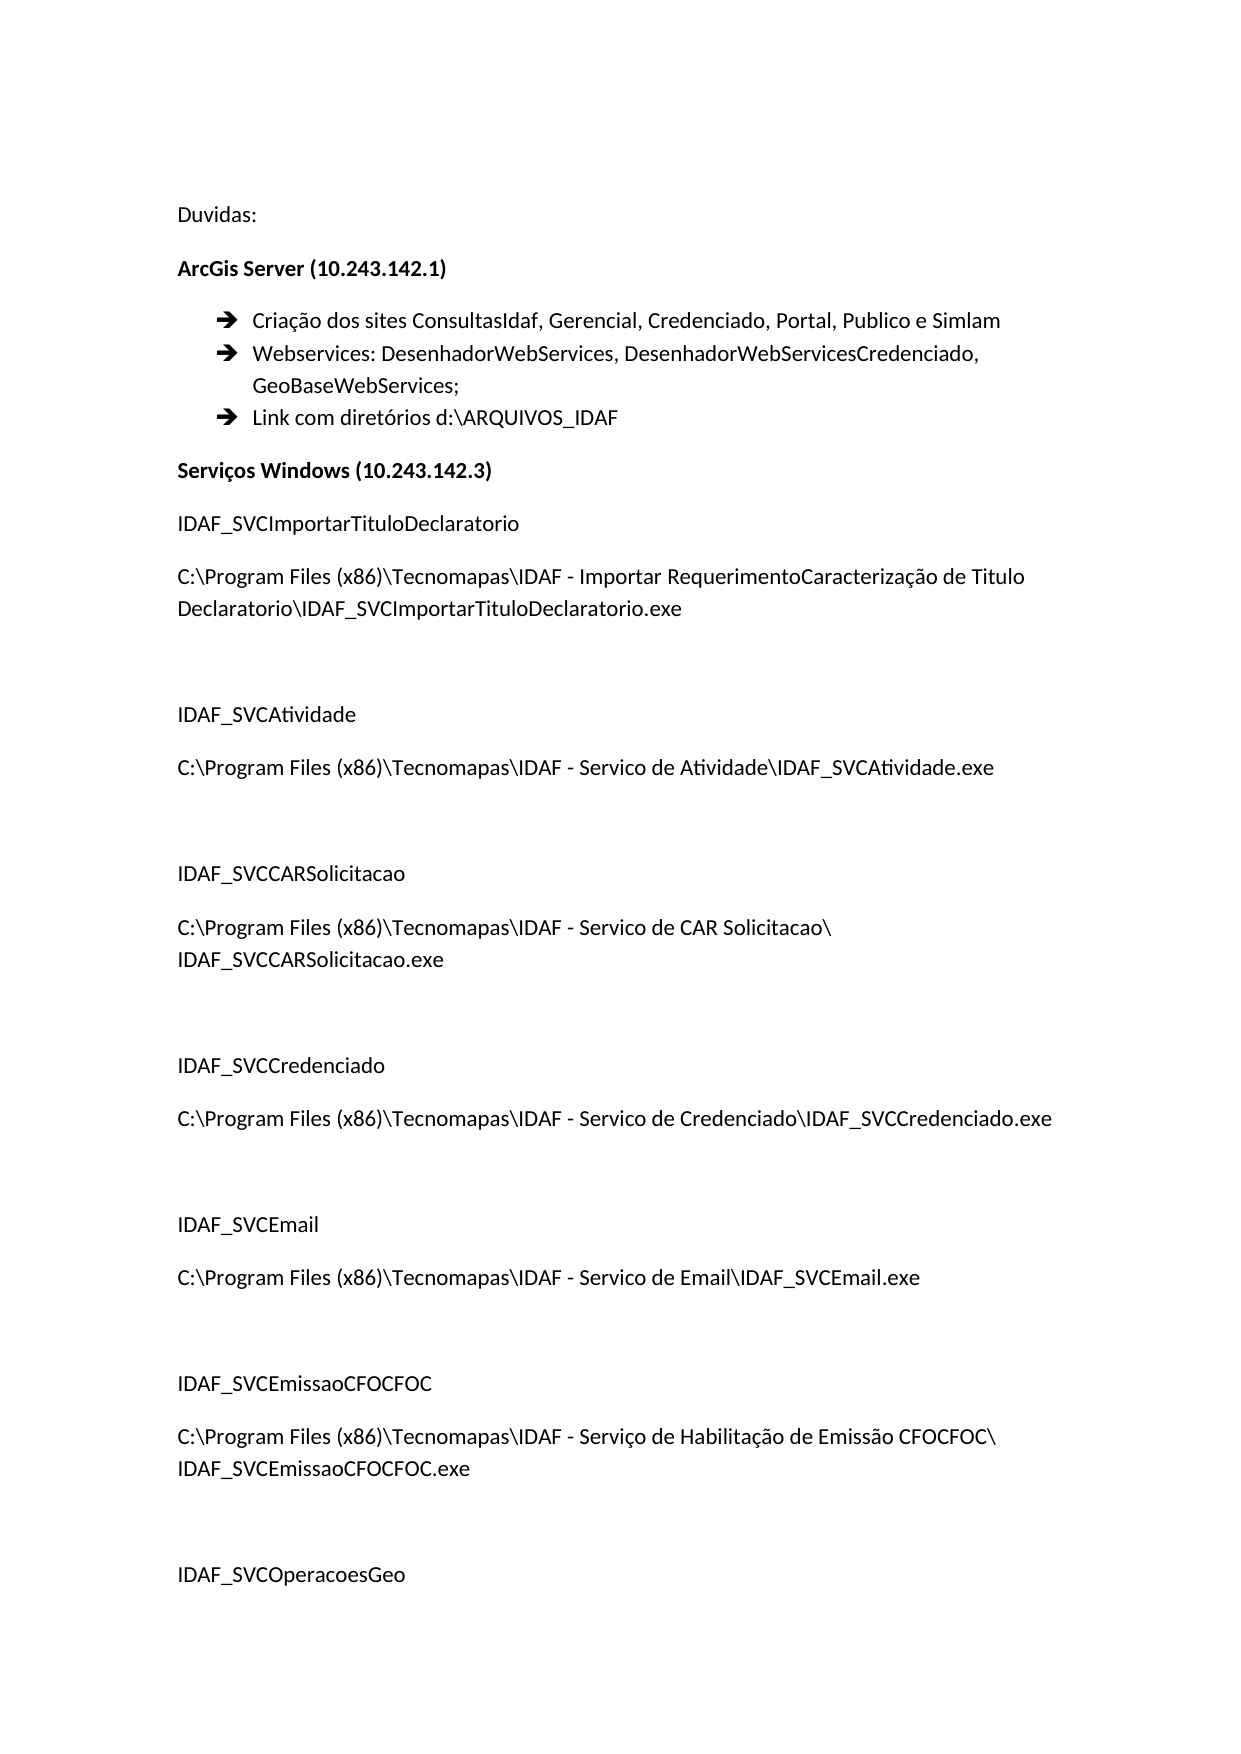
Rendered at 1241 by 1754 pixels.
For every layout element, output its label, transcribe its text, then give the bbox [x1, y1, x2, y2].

text C:\Program Files (x86)\Tecnomapas\IDAF - Serviço de Habilitação de Emissão CFOCFOC\IDAF_SVCEmissaoCFOCFOC.exe [177, 1422, 1063, 1482]
text IDAF_SVCEmail [177, 1210, 1063, 1238]
text C:\Program Files (x86)\Tecnomapas\IDAF - Importar RequerimentoCaracterização de Titulo Declaratorio\IDAF_SVCImportarTituloDeclaratorio.exe [177, 562, 1063, 622]
text Serviços Windows (10.243.142.3) [177, 456, 1063, 484]
text IDAF_SVCOperacoesGeo [177, 1560, 1063, 1588]
text IDAF_SVCCARSolicitacao [177, 859, 1063, 888]
text C:\Program Files (x86)\Tecnomapas\IDAF - Servico de Email\IDAF_SVCEmail.exe [177, 1263, 1063, 1291]
text ArcGis Server (10.243.142.1) [177, 254, 1063, 282]
text C:\Program Files (x86)\Tecnomapas\IDAF - Servico de CAR Solicitacao\IDAF_SVCCARSolicitacao.exe [177, 913, 1063, 973]
text Duvidas: [177, 201, 1063, 229]
text C:\Program Files (x86)\Tecnomapas\IDAF - Servico de Credenciado\IDAF_SVCCredenciado.exe [177, 1104, 1063, 1132]
list Criação dos sites ConsultasIdaf, Gerencial, Credenciado, Portal, Publico e Simlam [215, 307, 1063, 335]
text C:\Program Files (x86)\Tecnomapas\IDAF - Servico de Atividade\IDAF_SVCAtividade.exe [177, 753, 1063, 782]
text IDAF_SVCEmissaoCFOCFOC [177, 1369, 1063, 1397]
list Webservices: DesenhadorWebServices, DesenhadorWebServicesCredenciado, GeoBaseWebServices; [215, 339, 1063, 399]
text IDAF_SVCAtividade [177, 701, 1063, 728]
list Link com diretórios d:\ARQUIVOS_IDAF [215, 403, 1063, 431]
text IDAF_SVCImportarTituloDeclaratorio [177, 509, 1063, 537]
text IDAF_SVCCredenciado [177, 1051, 1063, 1079]
